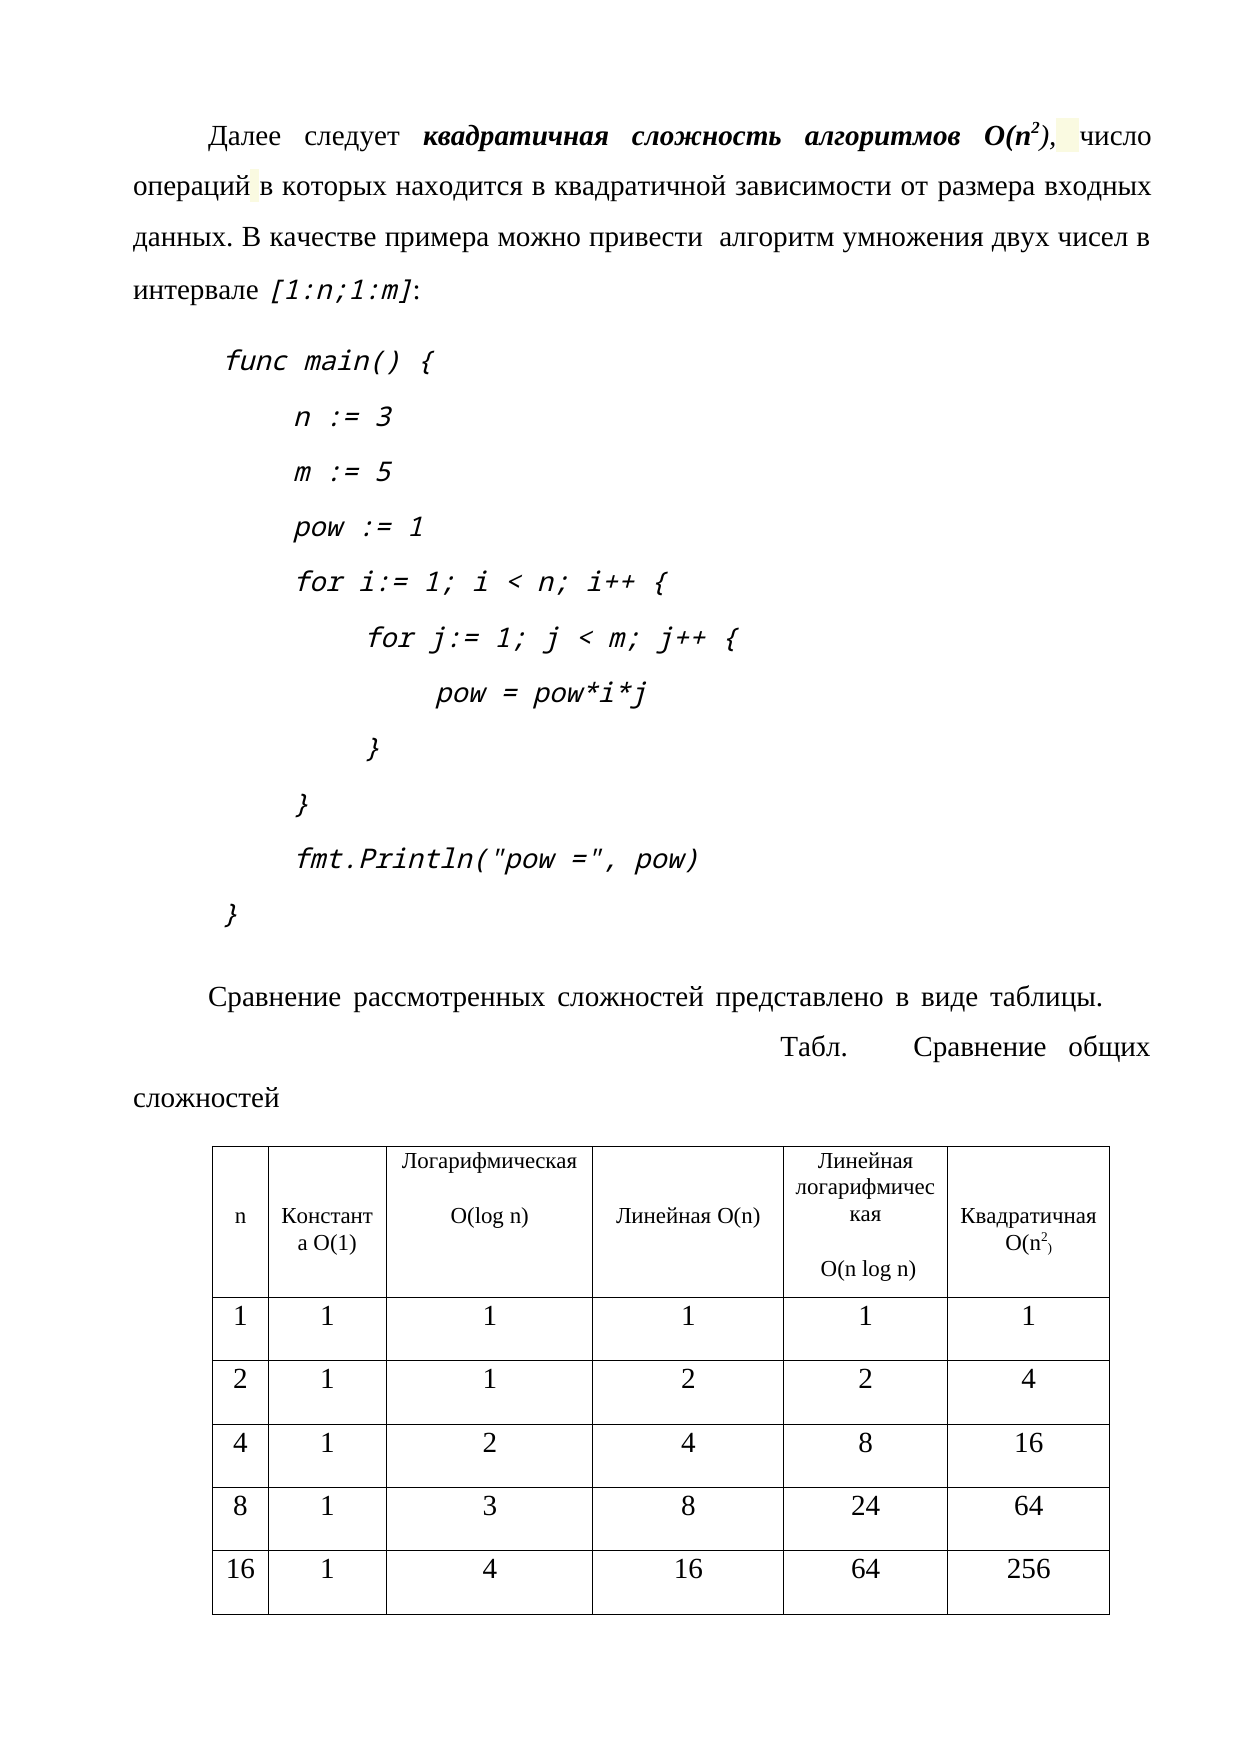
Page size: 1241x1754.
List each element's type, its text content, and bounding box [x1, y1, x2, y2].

table_cell 2 [387, 1555, 592, 1617]
table_header n [213, 1277, 268, 1427]
table_cell 8 [784, 1555, 947, 1617]
table_cell 1 [784, 1428, 947, 1490]
table_cell 1 [387, 1491, 592, 1553]
text } [222, 914, 1152, 951]
table_cell 4 [593, 1555, 783, 1617]
table_cell 2 [784, 1491, 947, 1553]
text Сравнение рассмотренных сложностей представлено в виде таблицы. Табл. Сравнение общих сложностей [133, 1193, 1152, 1243]
text pow := 1 [222, 637, 1152, 674]
table_cell 1 [269, 1428, 386, 1490]
table_cell 16 [948, 1555, 1109, 1617]
text fmt.Println("pow =", pow) [222, 969, 1152, 1006]
text for j:= 1; j < m; j++ { [222, 748, 1152, 785]
table_cell 1 [948, 1428, 1109, 1490]
text } [222, 859, 1152, 896]
table_header Константа О(1) [269, 1277, 386, 1427]
text Далее следует квадратичная сложность алгоритмов O(n2), число операций в которых находится в квадратичной зависимости от размера входных данных. В качестве примера можно привести алгоритм умножения двух чисел в интервале [1:n;1:m]: [133, 248, 1152, 437]
table_cell 4 [948, 1491, 1109, 1553]
table_header Квадратичная O(n2) [948, 1277, 1109, 1427]
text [133, 152, 1152, 202]
text m := 5 [222, 582, 1152, 619]
table_header Логарифмическая O(log n) [387, 1277, 592, 1427]
table_cell 2 [213, 1491, 268, 1553]
text func main() { [222, 471, 1152, 508]
table_cell 2 [593, 1491, 783, 1553]
table_cell 1 [387, 1428, 592, 1490]
text for i:= 1; i < n; i++ { [222, 693, 1152, 729]
table_cell 1 [593, 1428, 783, 1490]
text } [222, 1024, 1152, 1061]
table_header Линейная O(n) [593, 1277, 783, 1427]
text pow = pow*i*j [222, 803, 1152, 840]
text n := 3 [222, 527, 1152, 564]
table_cell 1 [213, 1428, 268, 1490]
table_cell 1 [269, 1555, 386, 1617]
text Сравнение рассмотренных сложностей представлено в виде таблицы. Табл. Сравнение общих сложностей [133, 1109, 1152, 1159]
table_cell 1 [269, 1491, 386, 1553]
table_header Линейная логарифмическая O(n log n) [784, 1277, 947, 1427]
table_cell 4 [213, 1555, 268, 1617]
